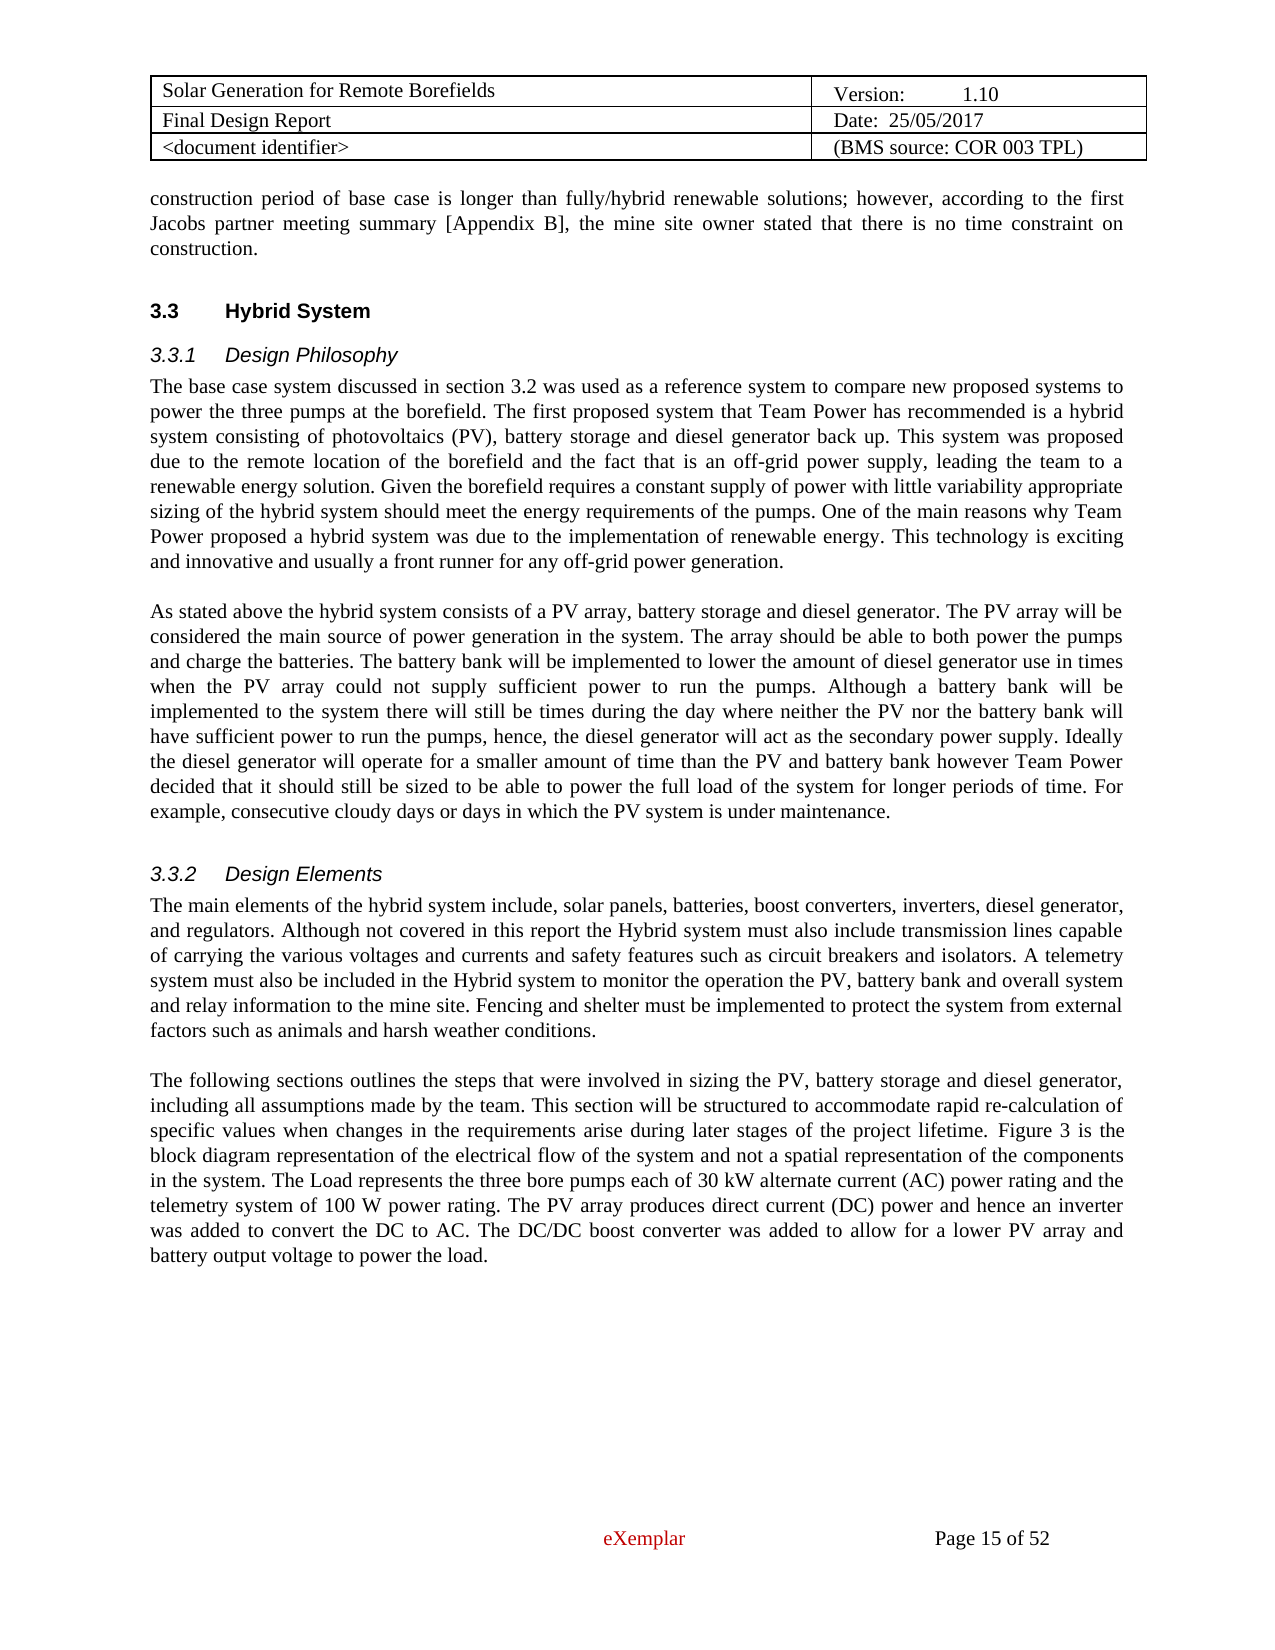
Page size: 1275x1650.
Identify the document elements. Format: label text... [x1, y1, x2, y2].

subtitle Hybrid System [150, 298, 1125, 323]
text The following sections outlines the steps that were involved in sizing the PV, battery storage and diesel generator, including all assumptions made by the team. This section will be structured to accommodate rapid re-calculation of specific values when changes in the requirements arise during later stages of the project lifetime. Figure 1 is the block diagram representation of the electrical flow of the system and not a spatial representation of the components in the system. The Load represents the three bore pumps each of 30 kW alternate current (AC) power rating and the telemetry system of 100 W power rating. The PV array produces direct current (DC) power and hence an inverter was added to convert the DC to AC. The DC/DC boost converter was added to allow for a lower PV array and battery output voltage to power the load. [150, 1067, 1125, 1267]
subtitle Design Philosophy [150, 342, 1125, 367]
text As stated above the hybrid system consists of a PV array, battery storage and diesel generator. The PV array will be considered the main source of power generation in the system. The array should be able to both power the pumps and charge the batteries. The battery bank will be implemented to lower the amount of diesel generator use in times when the PV array could not supply sufficient power to run the pumps. Although a battery bank will be implemented to the system there will still be times during the day where neither the PV nor the battery bank will have sufficient power to run the pumps, hence, the diesel generator will act as the secondary power supply. Ideally the diesel generator will operate for a smaller amount of time than the PV and battery bank however Team Power decided that it should still be sized to be able to power the full load of the system for longer periods of time. For example, consecutive cloudy days or days in which the PV system is under maintenance. [150, 598, 1125, 823]
subtitle Design Elements [150, 860, 1125, 885]
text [150, 185, 1125, 260]
text The main elements of the hybrid system include, solar panels, batteries, boost converters, inverters, diesel generator, and regulators. Although not covered in this report the Hybrid system must also include transmission lines capable of carrying the various voltages and currents and safety features such as circuit breakers and isolators. A telemetry system must also be included in the Hybrid system to monitor the operation the PV, battery bank and overall system and relay information to the mine site. Fencing and shelter must be implemented to protect the system from external factors such as animals and harsh weather conditions. [150, 892, 1125, 1042]
text The base case system discussed in section 3.2 was used as a reference system to compare new proposed systems to power the three pumps at the borefield. The first proposed system that Team Power has recommended is a hybrid system consisting of photovoltaics (PV), battery storage and diesel generator back up. This system was proposed due to the remote location of the borefield and the fact that is an off-grid power supply, leading the team to a renewable energy solution. Given the borefield requires a constant supply of power with little variability appropriate sizing of the hybrid system should meet the energy requirements of the pumps. One of the main reasons why Team Power proposed a hybrid system was due to the implementation of renewable energy. This technology is exciting and innovative and usually a front runner for any off-grid power generation. [150, 373, 1125, 573]
